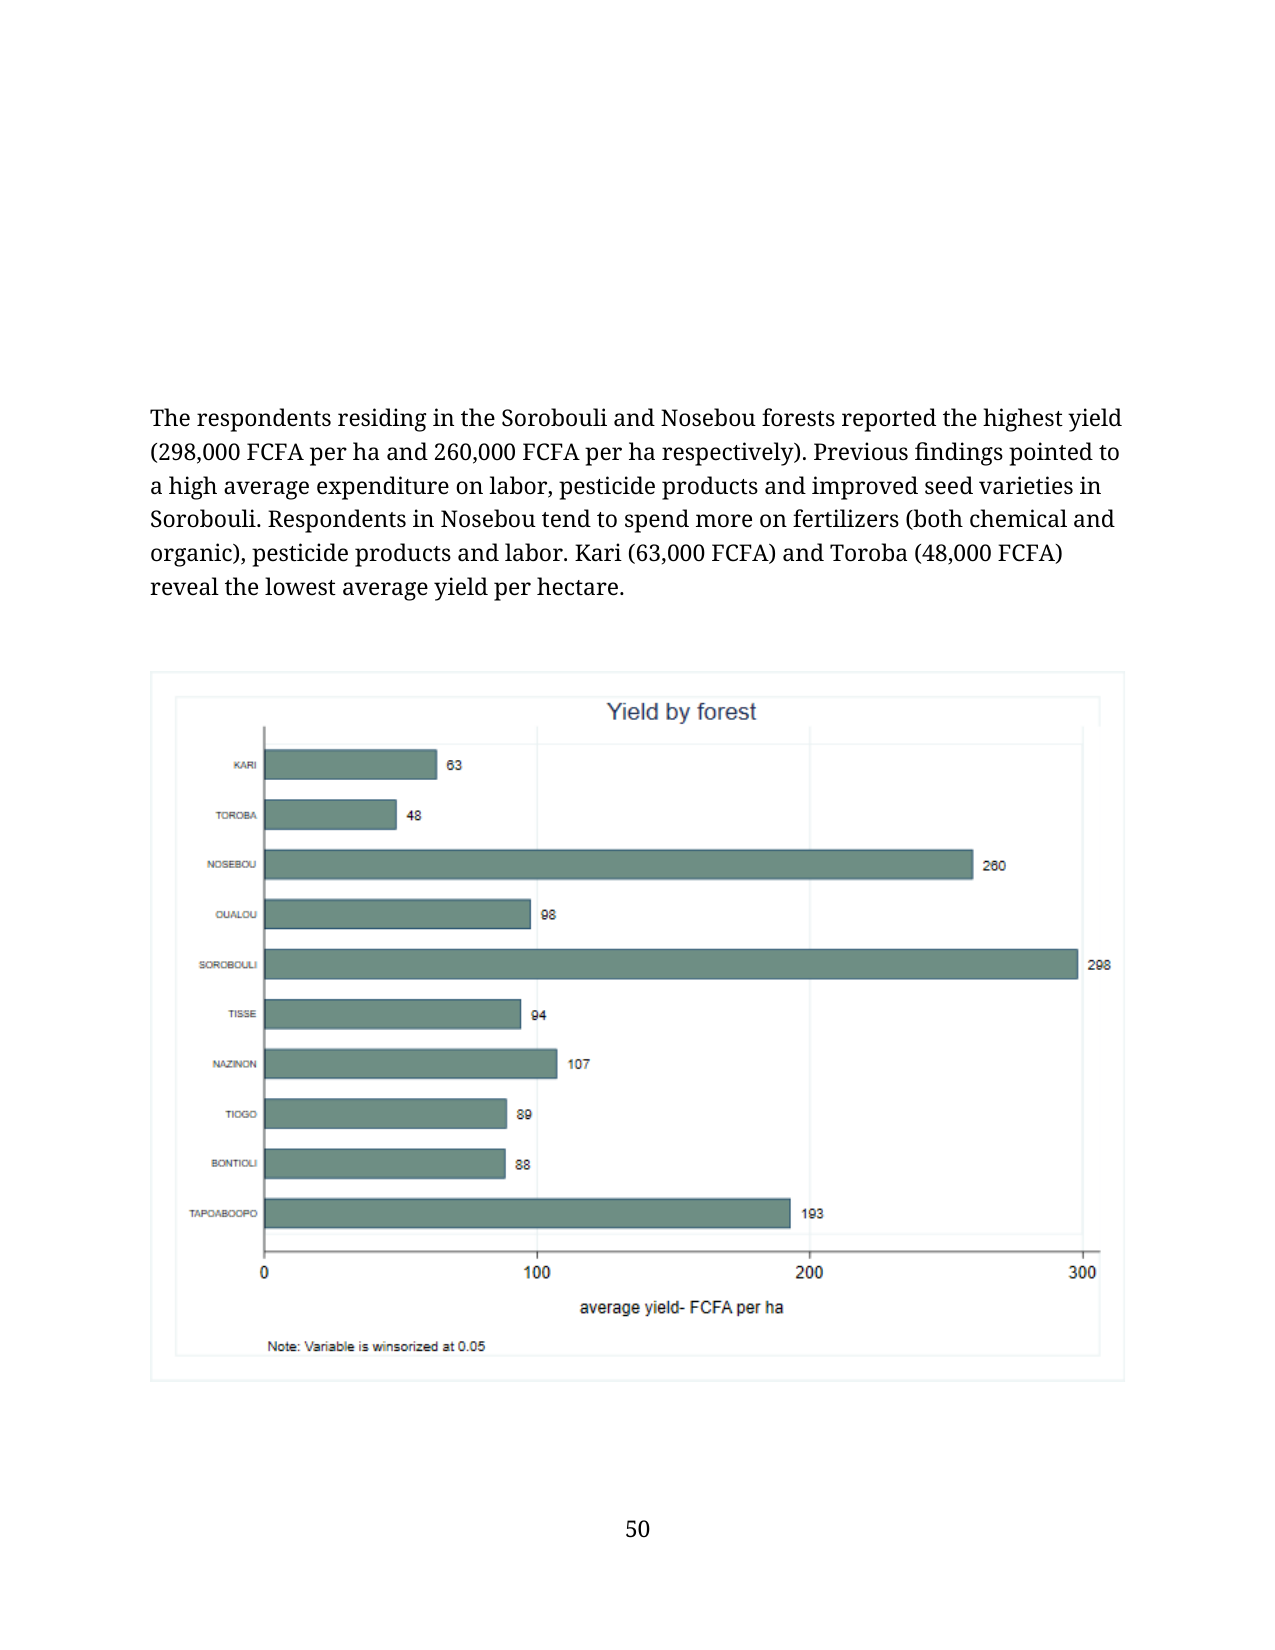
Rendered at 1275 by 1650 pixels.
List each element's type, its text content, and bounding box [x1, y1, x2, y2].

picture [150, 671, 1125, 1382]
text The respondents residing in the Sorobouli and Nosebou forests reported the highest yield (298,000 FCFA per ha and 260,000 FCFA per ha respectively). Previous findings pointed to a high average expenditure on labor, pesticide products and improved seed varieties in Sorobouli. Respondents in Nosebou tend to spend more on fertilizers (both chemical and organic), pesticide products and labor. Kari (63,000 FCFA) and Toroba (48,000 FCFA) reveal the lowest average yield per hectare. [150, 402, 1125, 602]
